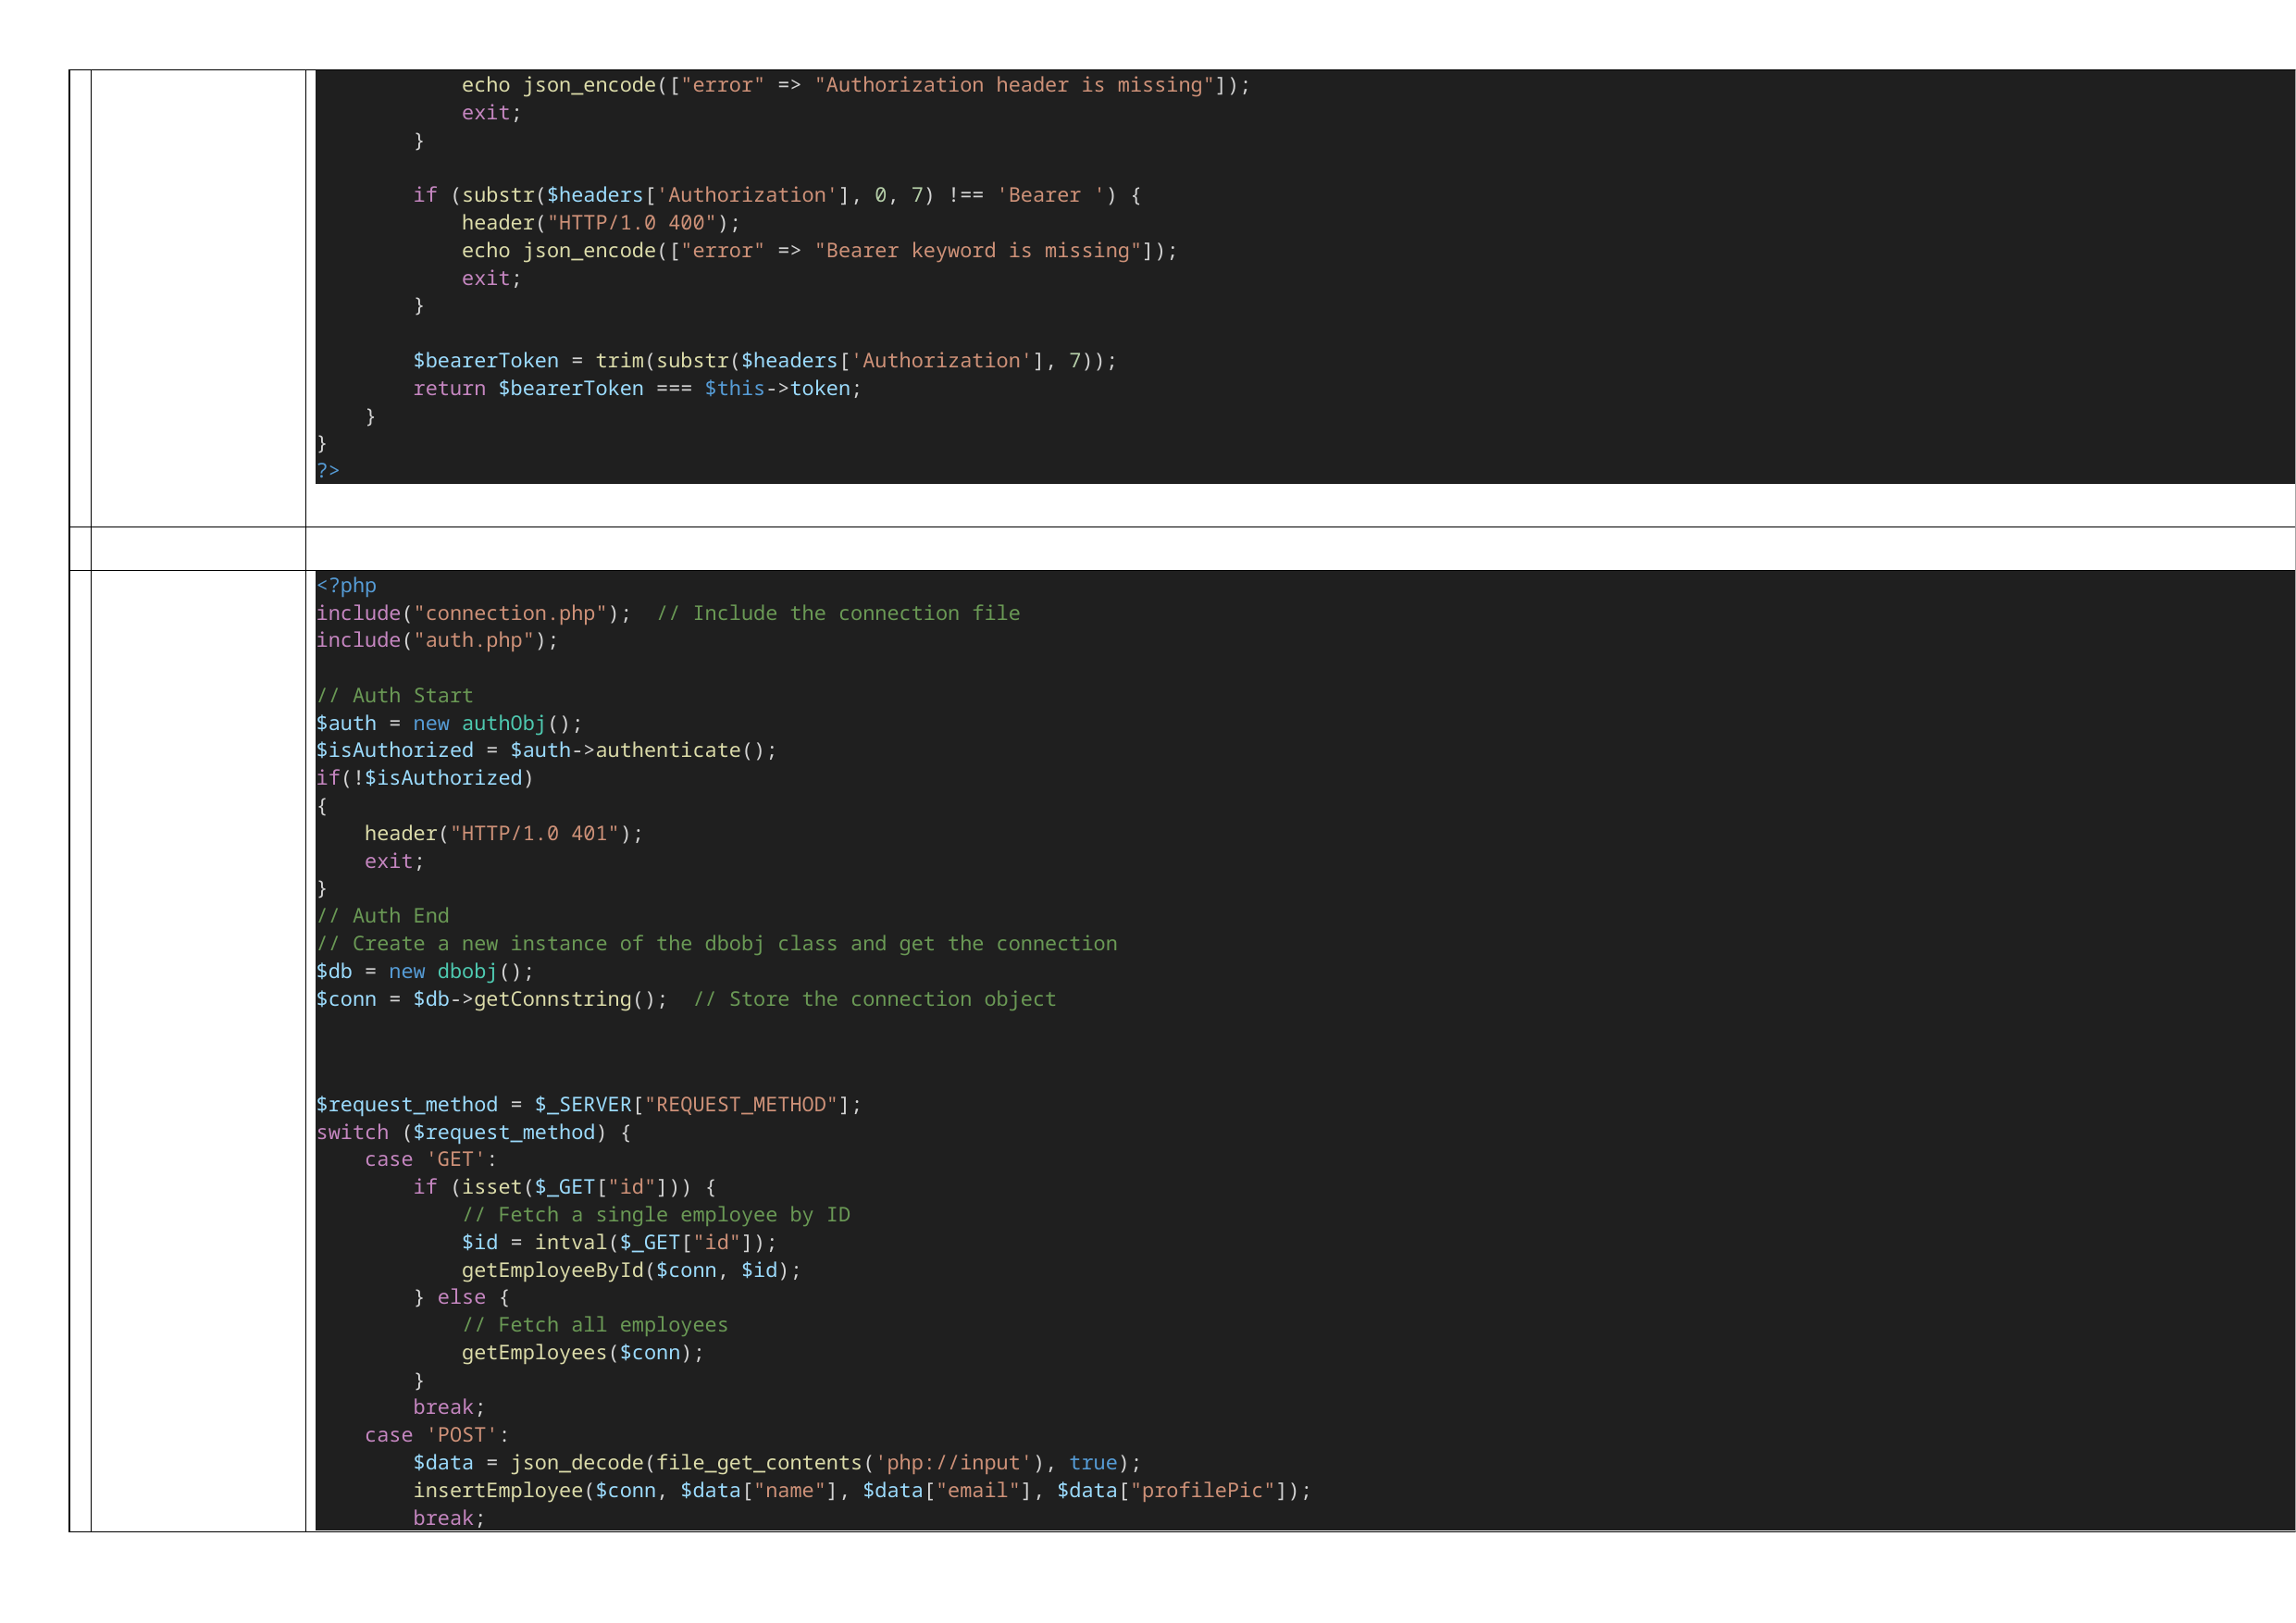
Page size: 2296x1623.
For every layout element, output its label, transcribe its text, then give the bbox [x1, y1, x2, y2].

table_cell [92, 527, 305, 570]
table_cell [92, 70, 305, 527]
table_cell [70, 571, 91, 1530]
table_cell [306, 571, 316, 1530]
table_cell [92, 571, 305, 1530]
table_cell [306, 527, 2295, 570]
table_cell [70, 527, 91, 570]
table_cell [70, 70, 91, 527]
